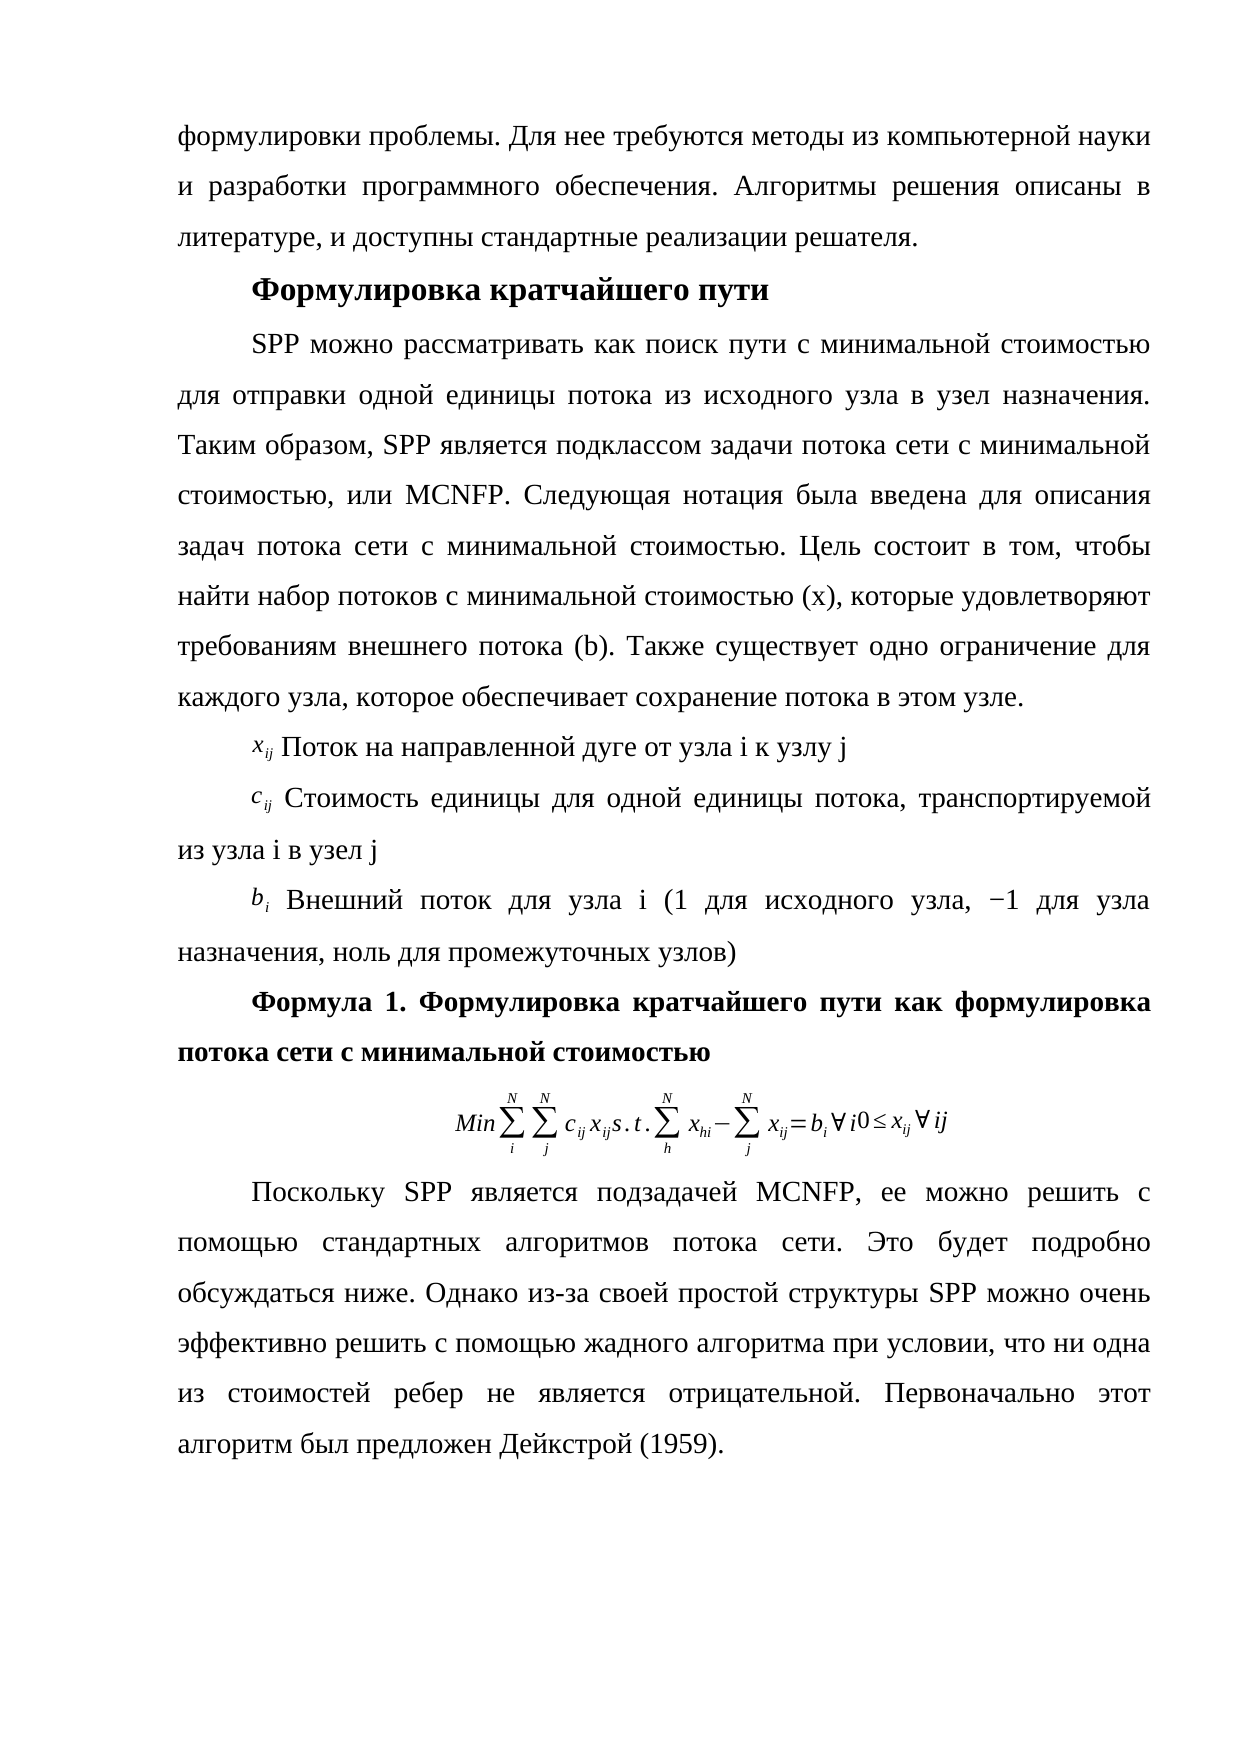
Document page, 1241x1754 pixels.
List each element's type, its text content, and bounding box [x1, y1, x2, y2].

text Формулировка кратчайшего пути [177, 269, 1152, 307]
text SPP можно рассматривать как поиск пути с минимальной стоимостью для отправки одной единицы потока из исходного узла в узел назначения. Таким образом, SPP является подклассом задачи потока сети с минимальной стоимостью, или MCNFP. Следующая нотация была введена для описания задач потока сети с минимальной стоимостью. Цель состоит в том, чтобы найти набор потоков с минимальной стоимостью (x), которые удовлетворяют требованиям внешнего потока (b). Также существует одно ограничение для каждого узла, которое обеспечивает сохранение потока в этом узле. [177, 327, 1152, 712]
text Внешний поток для узла i (1 для исходного узла, −1 для узла назначения, ноль для промежуточных узлов) [177, 882, 1152, 967]
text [177, 118, 1152, 252]
text Поток на направленной дуге от узла i к узлу j [177, 729, 1152, 764]
text Стоимость единицы для одной единицы потока, транспортируемой из узла i в узел j [177, 781, 1152, 866]
text Поскольку SPP является подзадачей MCNFP, ее можно решить с помощью стандартных алгоритмов потока сети. Это будет подробно обсуждаться ниже. Однако из-за своей простой структуры SPP можно очень эффективно решить с помощью жадного алгоритма при условии, что ни одна из стоимостей ребер не является отрицательной. Первоначально этот алгоритм был предложен Дейкстрой (1959). [177, 1174, 1152, 1459]
text Формула 1. Формулировка кратчайшего пути как формулировка потока сети с минимальной стоимостью [177, 984, 1152, 1068]
